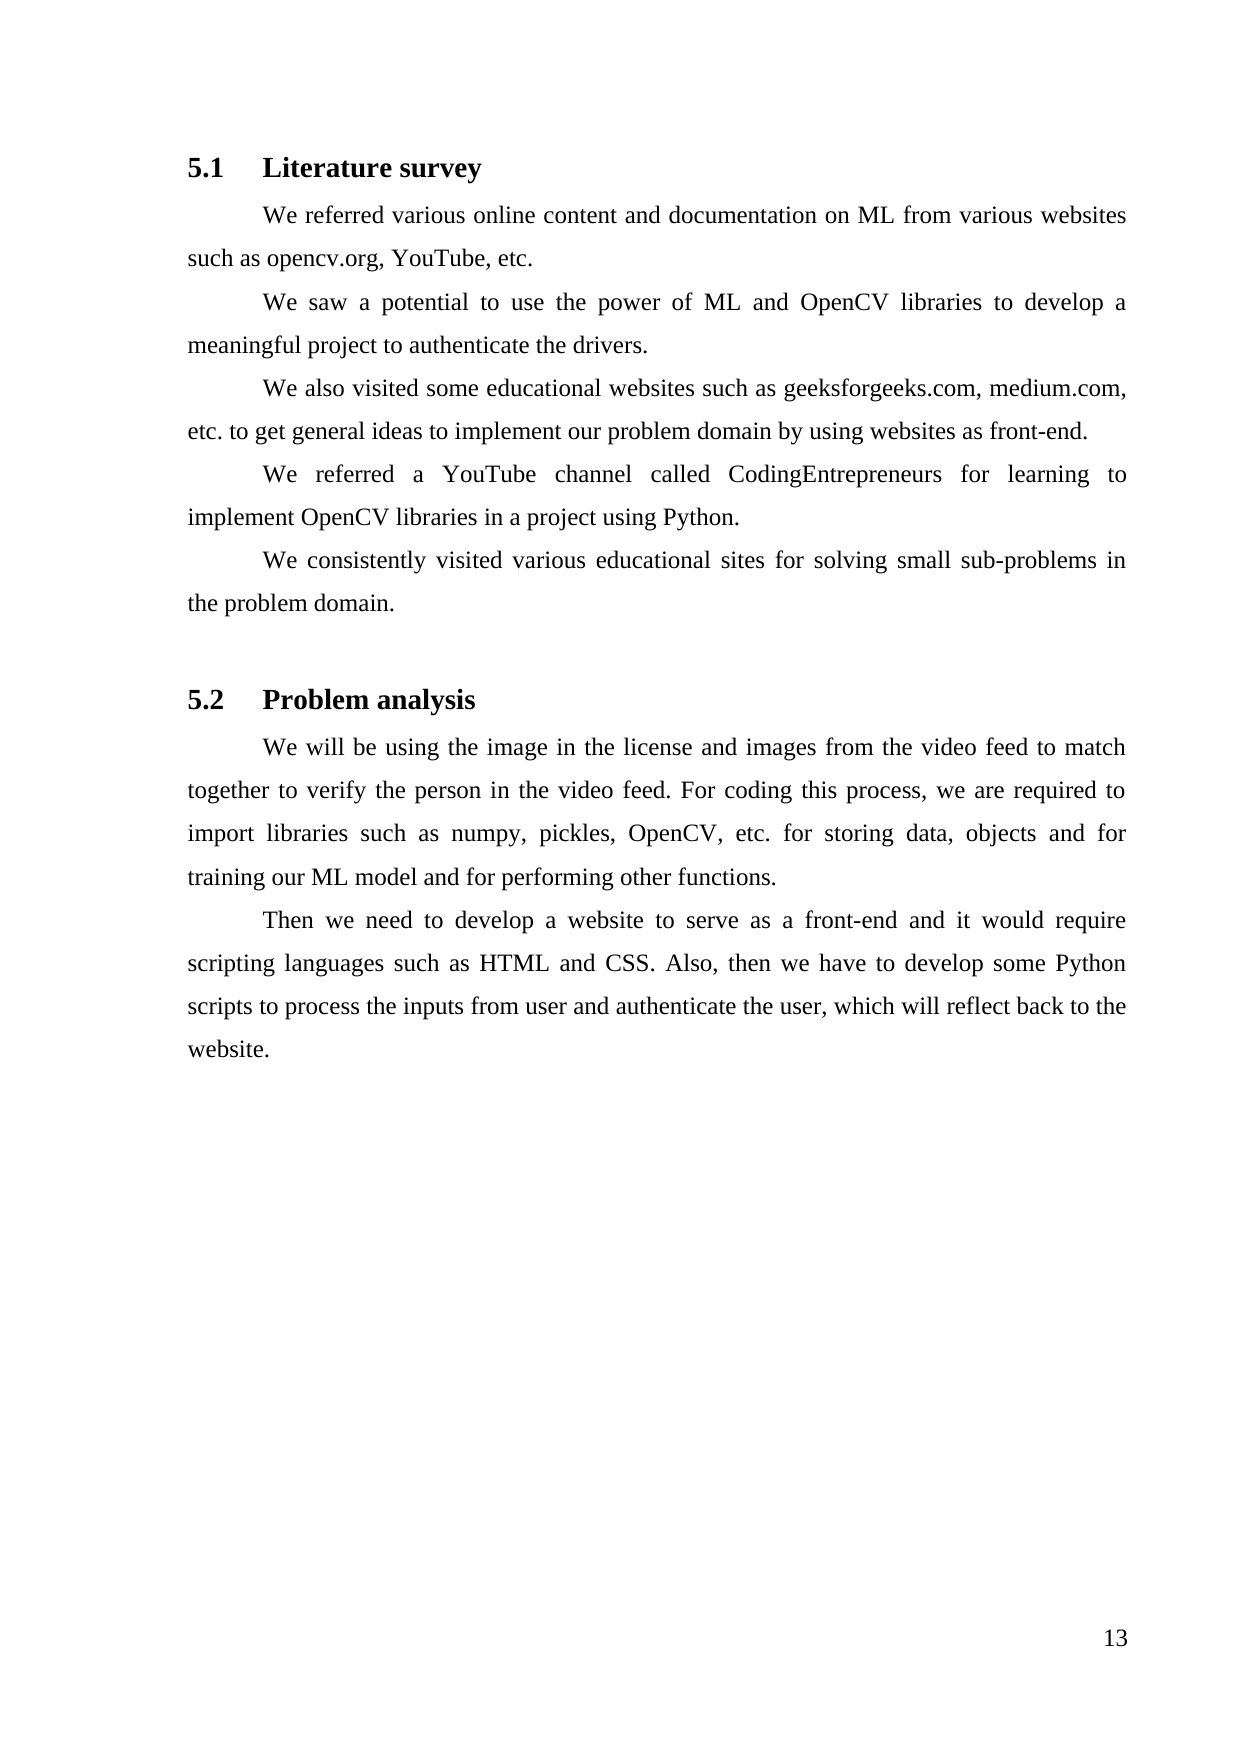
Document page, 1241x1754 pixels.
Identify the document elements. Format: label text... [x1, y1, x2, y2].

text We will be using the image in the license and images from the video feed to match together to verify the person in the video feed. For coding this process, we are required to import libraries such as numpy, pickles, OpenCV, etc. for storing data, objects and for training our ML model and for performing other functions. [187, 732, 1128, 890]
text We referred various online content and documentation on ML from various websites such as opencv.org, YouTube, etc. [187, 200, 1128, 272]
text 5.2 Problem analysis [187, 682, 1128, 715]
text We consistently visited various educational sites for solving small sub-problems in the problem domain. [187, 545, 1128, 617]
text Then we need to develop a website to serve as a front-end and it would require scripting languages such as HTML and CSS. Also, then we have to develop some Python scripts to process the inputs from user and authenticate the user, which will reflect back to the website. [187, 905, 1128, 1063]
text We also visited some educational websites such as geeksforgeeks.com, medium.com, etc. to get general ideas to implement our problem domain by using websites as front-end. [187, 373, 1128, 445]
text 5.1 Literature survey [187, 150, 1128, 183]
text We referred a YouTube channel called CodingEntrepreneurs for learning to implement OpenCV libraries in a project using Python. [187, 459, 1128, 531]
text We saw a potential to use the power of ML and OpenCV libraries to develop a meaningful project to authenticate the drivers. [187, 287, 1128, 358]
